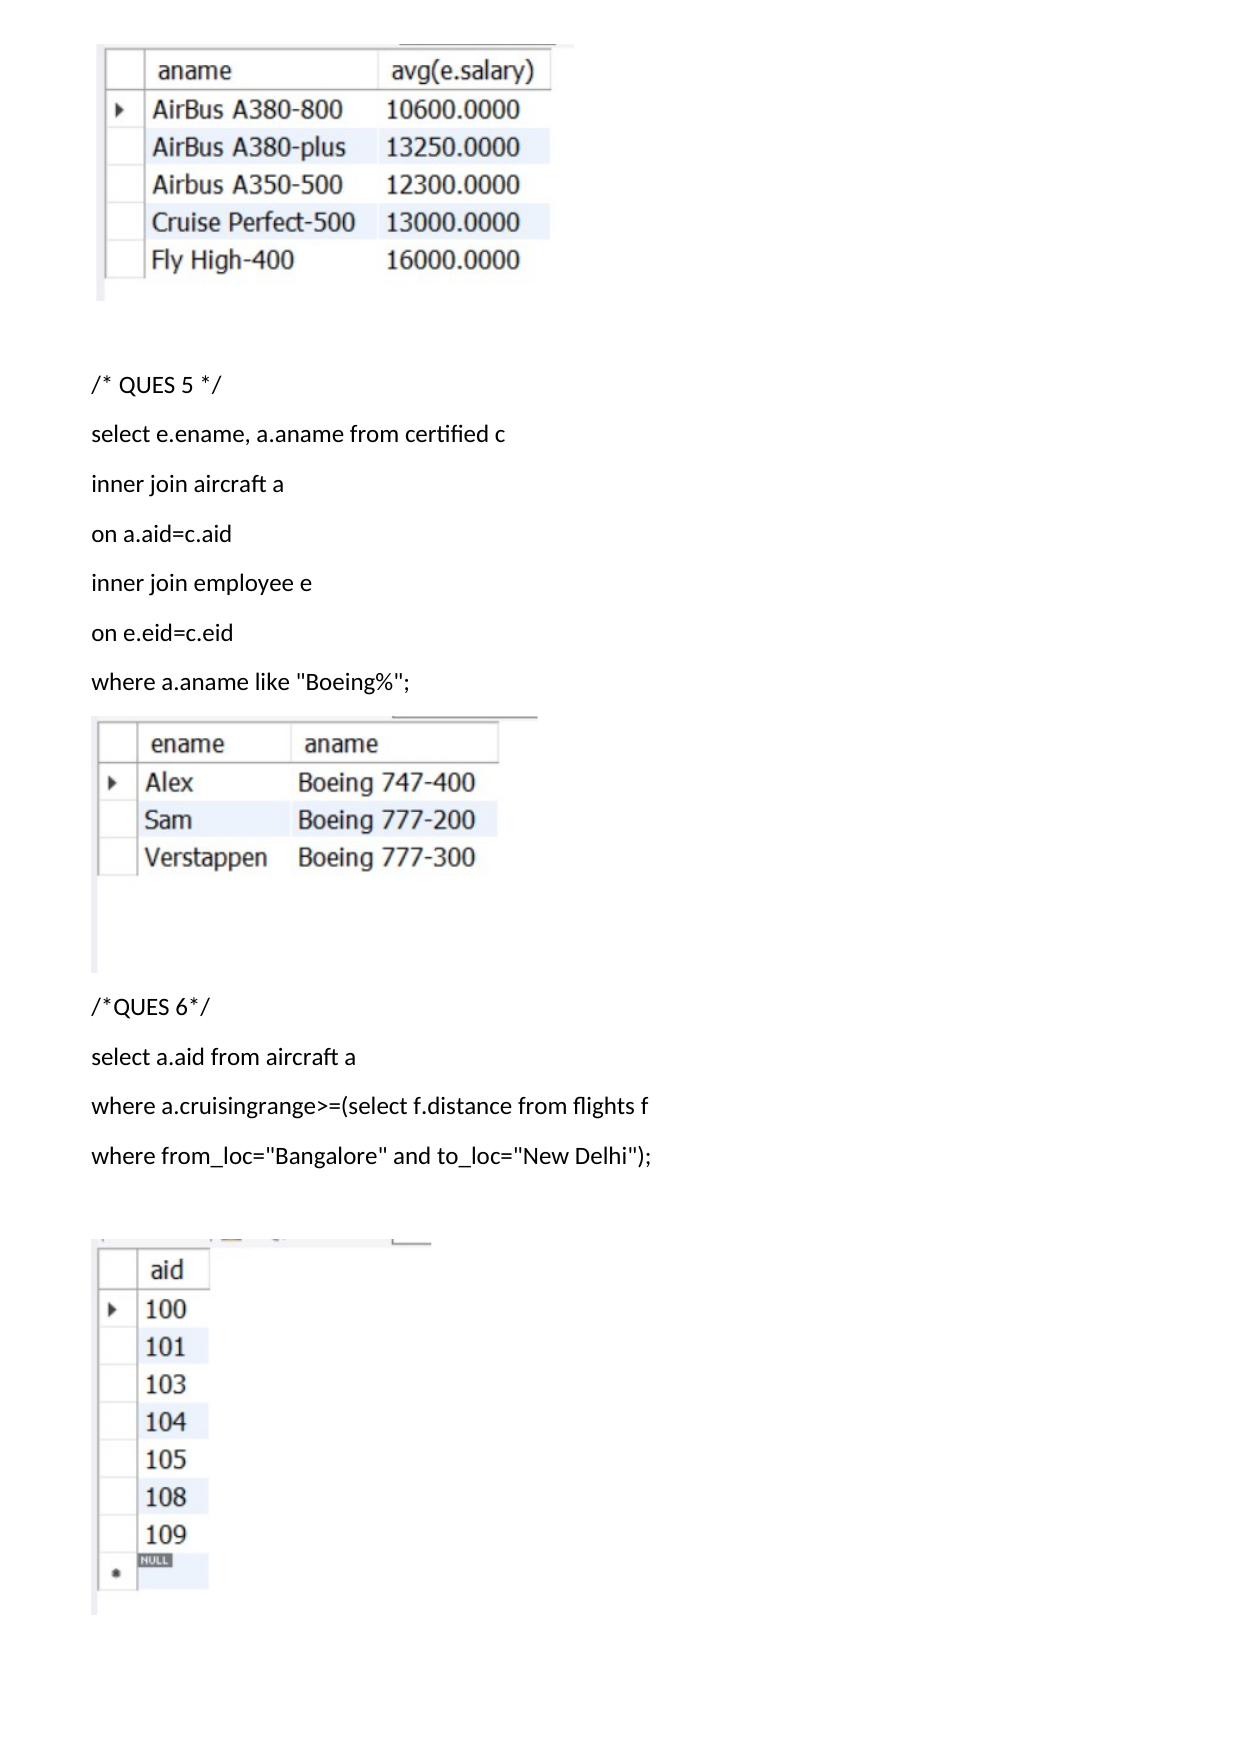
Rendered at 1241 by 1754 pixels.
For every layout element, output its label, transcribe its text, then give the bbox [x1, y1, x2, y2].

picture [91, 716, 538, 973]
picture [91, 1239, 432, 1615]
text on e.eid=c.eid [91, 617, 1090, 647]
text /* QUES 5 */ [91, 369, 1090, 399]
picture [96, 44, 575, 301]
text where a.cruisingrange>=(select f.distance from flights f [91, 1090, 1090, 1121]
text select e.ename, a.aname from certified c [91, 419, 1090, 449]
text inner join aircraft a [91, 468, 1090, 499]
text where a.aname like "Boeing%"; [91, 667, 1090, 697]
text /*QUES 6*/ [91, 991, 1090, 1022]
text where from_loc="Bangalore" and to_loc="New Delhi"); [91, 1140, 1090, 1171]
text select a.aid from aircraft a [91, 1041, 1090, 1071]
text on a.aid=c.aid [91, 518, 1090, 548]
text inner join employee e [91, 567, 1090, 598]
